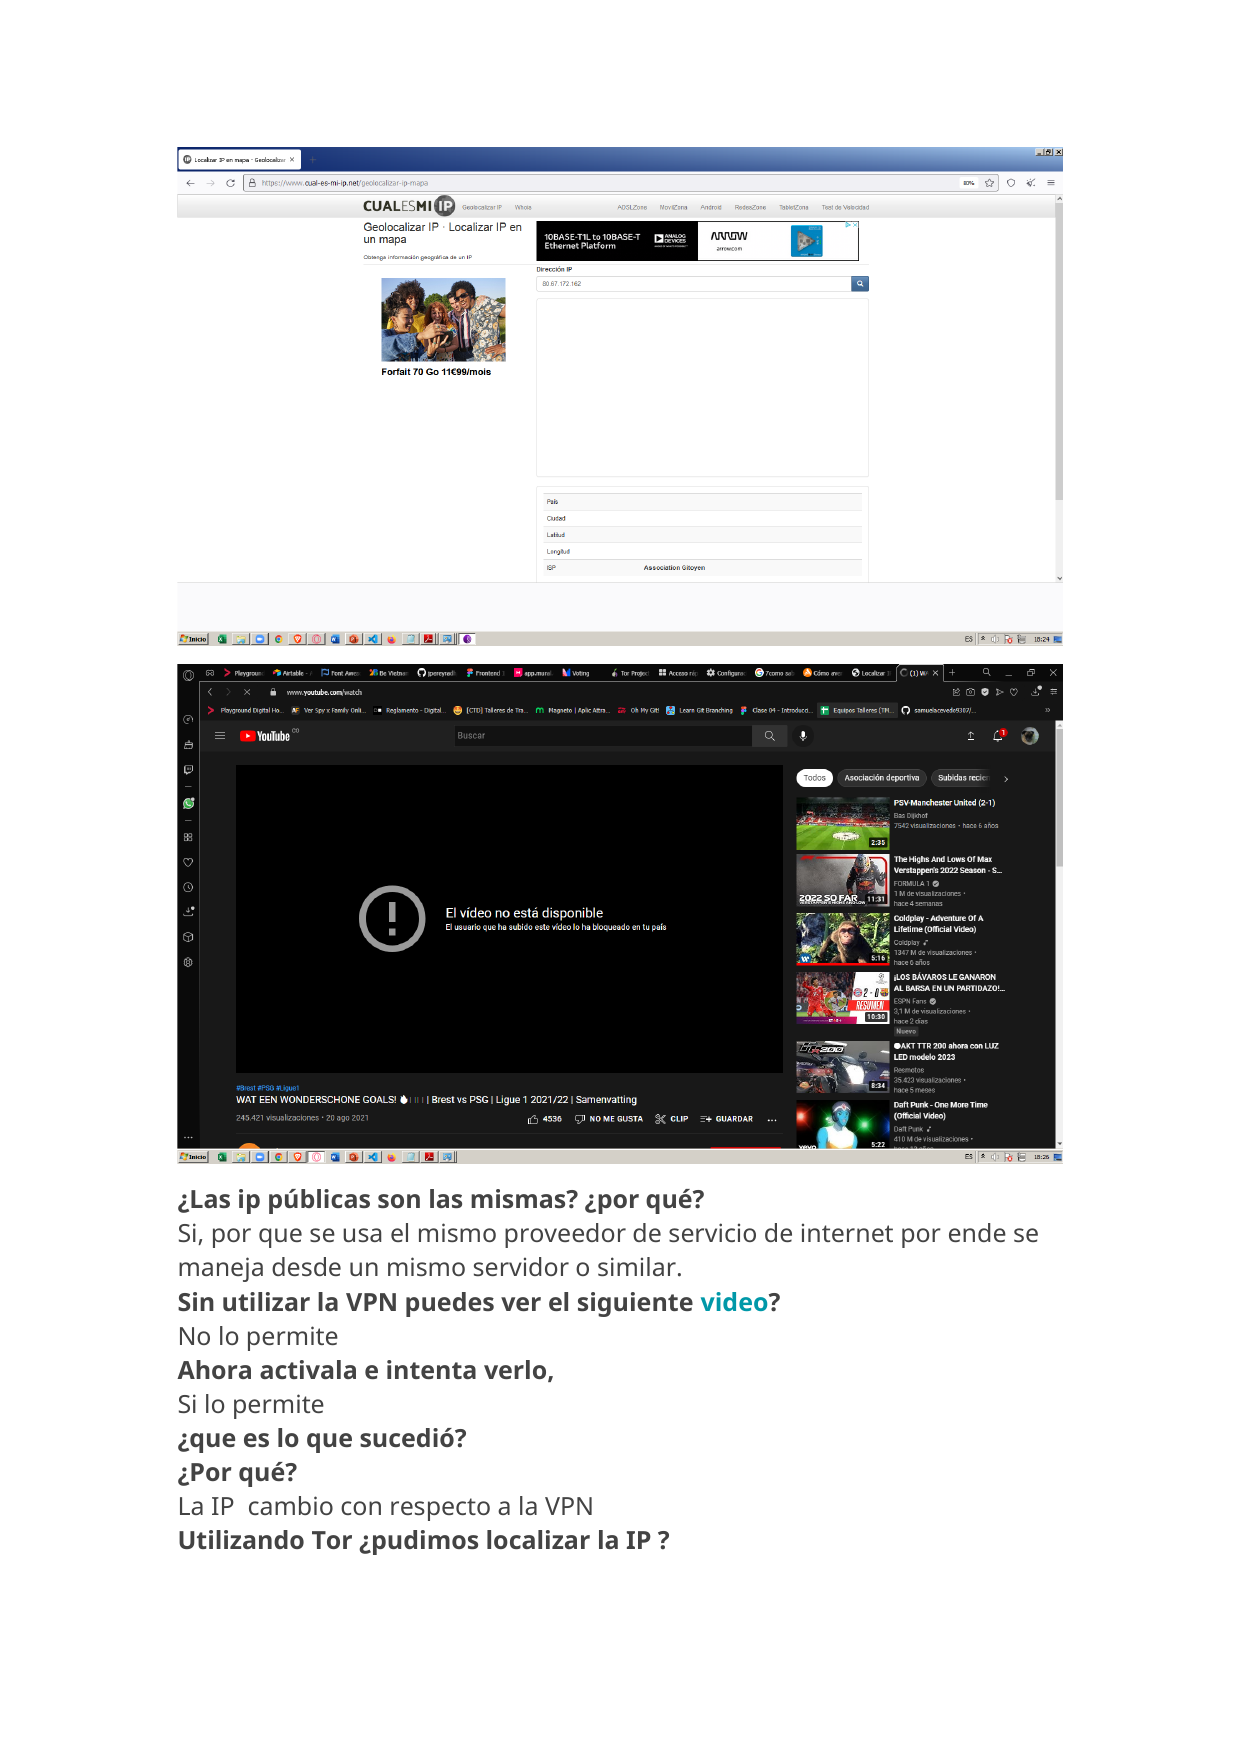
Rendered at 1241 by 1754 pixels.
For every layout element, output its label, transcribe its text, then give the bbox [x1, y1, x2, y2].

text ¿que es lo que sucedió? [177, 1420, 1063, 1454]
text Si lo permite [177, 1386, 1063, 1420]
picture [177, 664, 1063, 1164]
picture [177, 147, 1063, 646]
text Utilizando Tor ¿pudimos localizar la IP ? [177, 1523, 1063, 1557]
text Si, por que se usa el mismo proveedor de servicio de internet por ende se maneja desde un mismo servidor o similar. [177, 1216, 1063, 1284]
text ¿Por qué? [177, 1454, 1063, 1488]
text La IP cambio con respecto a la VPN [177, 1488, 1063, 1523]
text ¿Las ip públicas son las mismas? ¿por qué? [177, 1182, 1063, 1216]
text Sin utilizar la VPN puedes ver el siguiente video? [177, 1284, 1063, 1318]
text Ahora activala e intenta verlo, [177, 1352, 1063, 1386]
text No lo permite [177, 1318, 1063, 1352]
